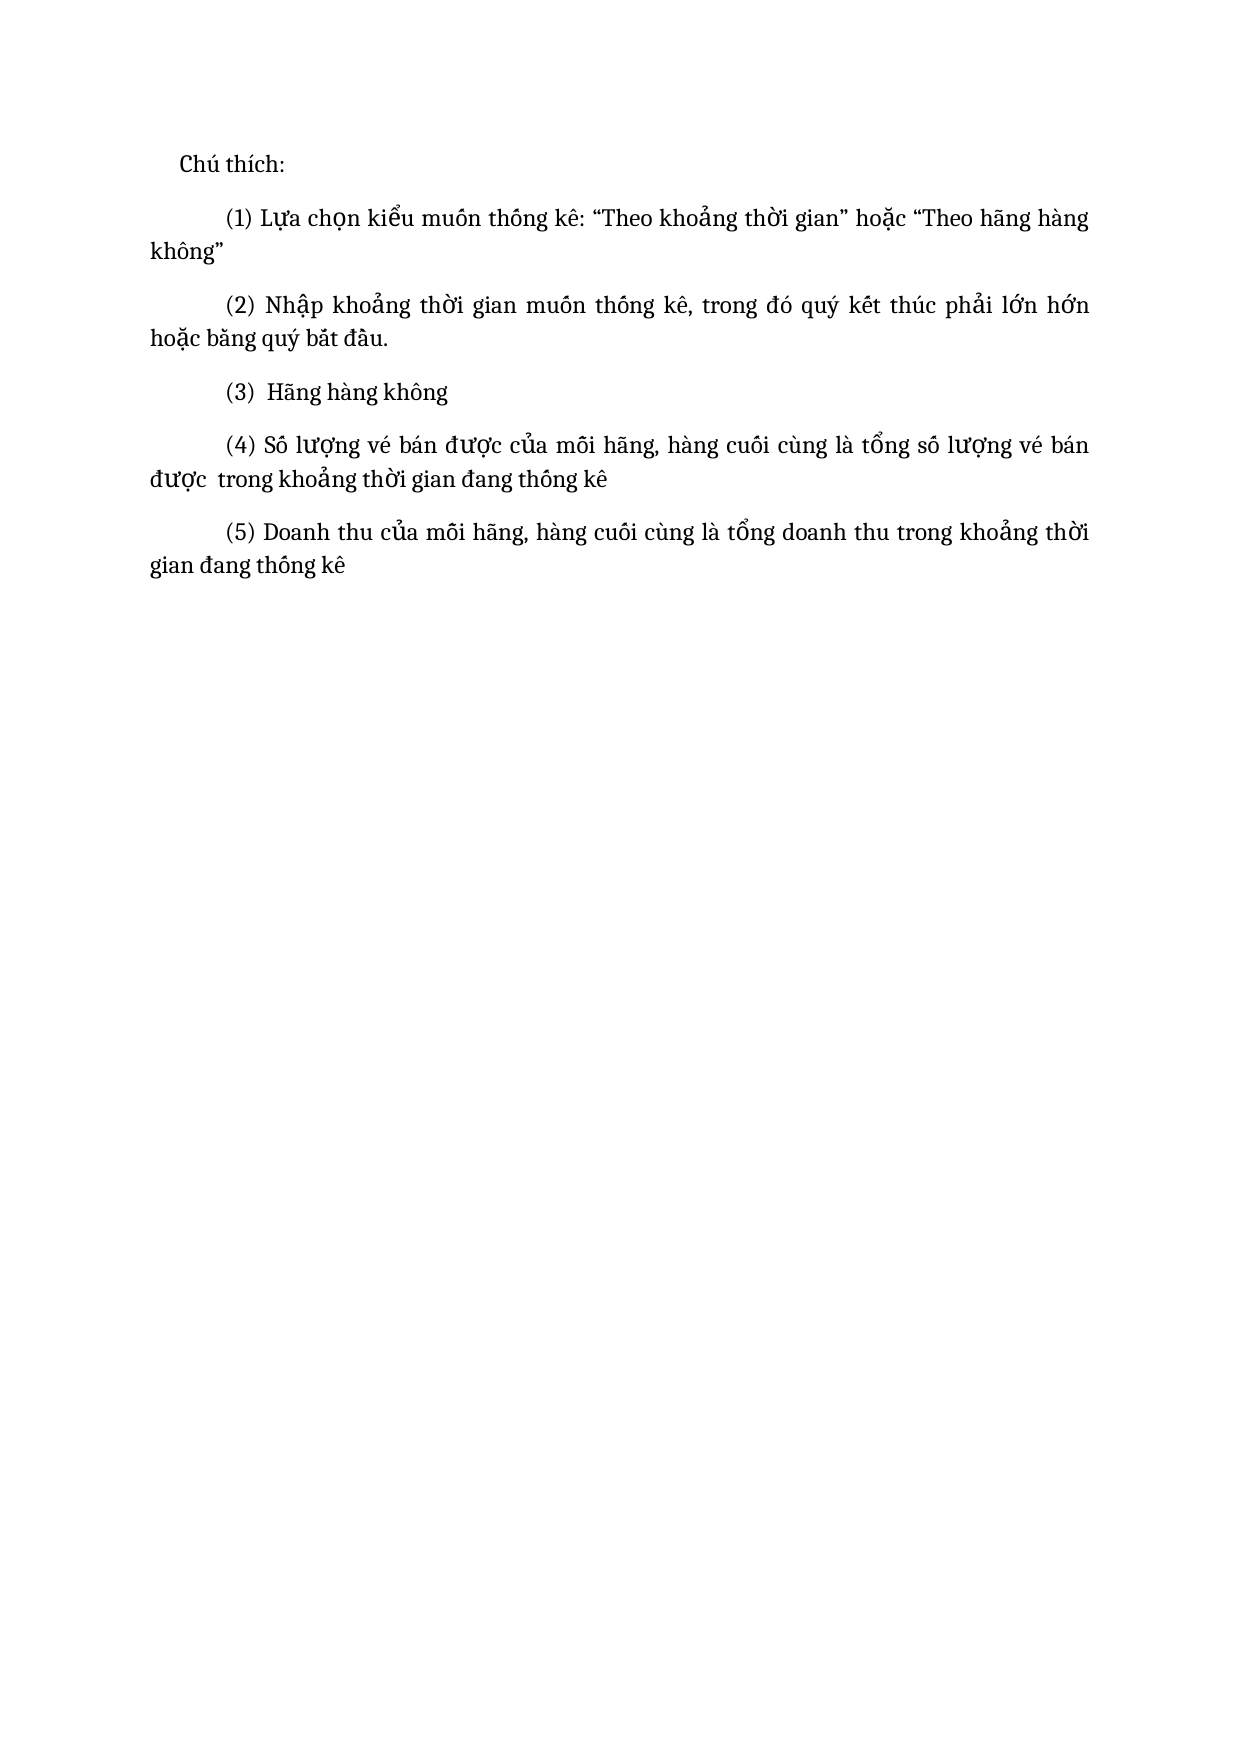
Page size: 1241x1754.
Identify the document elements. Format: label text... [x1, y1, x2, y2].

text (1) Lựa chọn kiểu muốn thống kê: “Theo khoảng thời gian” hoặc “Theo hãng hàng không” [150, 204, 1090, 266]
text (2) Nhập khoảng thời gian muốn thống kê, trong đó quý kết thúc phải lớn hớn hoặc bằng quý bắt đầu. [150, 291, 1090, 352]
text Chú thích: [150, 150, 1090, 179]
text (3) Hãng hàng không [150, 378, 1090, 406]
text (4) Số lượng vé bán được của mỗi hãng, hàng cuối cùng là tổng số lượng vé bán được trong khoảng thời gian đang thống kê [150, 431, 1090, 493]
text (5) Doanh thu của mỗi hãng, hàng cuối cùng là tổng doanh thu trong khoảng thời gian đang thống kê [150, 518, 1090, 580]
